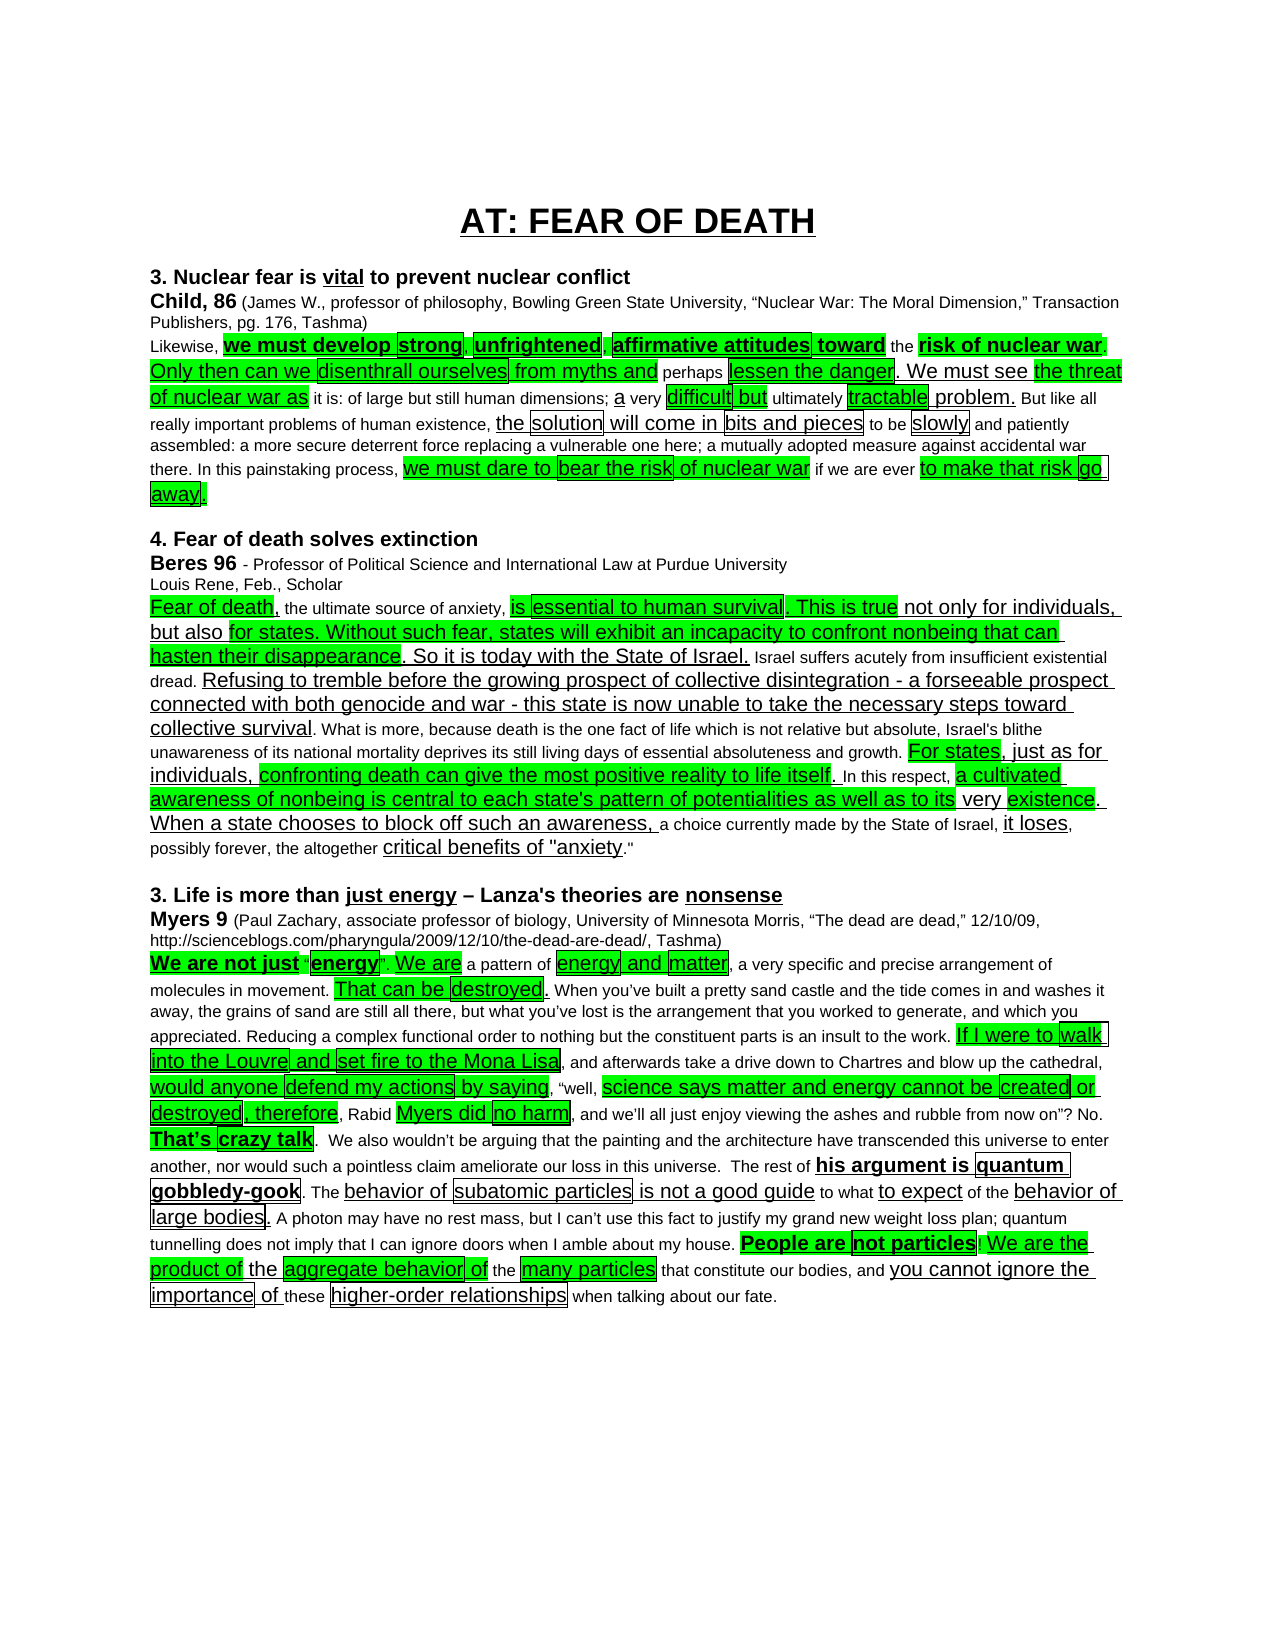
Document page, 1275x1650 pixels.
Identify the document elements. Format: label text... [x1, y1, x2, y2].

text Likewise, we must develop strong, unfrightened, affirmative attitudes toward the risk of nuclear war. Only then can we disenthrall ourselves from myths and perhaps lessen the danger. We must see the threat of nuclear war as it is: of large but still human dimensions; a very difficult but ultimately tractable problem. But like all really important problems of human existence, the solution will come in bits and pieces to be slowly and patiently assembled: a more secure deterrent force replacing a vulnerable one here; a mutually adopted measure against accidental war there. In this painstaking process, we must dare to bear the risk of nuclear war if we are ever to make that risk go away. [150, 332, 1125, 507]
text 3. Life is more than just energy – Lanza's theories are nonsense [150, 883, 1125, 907]
text 4. Fear of death solves extinction [150, 526, 1125, 550]
text Beres 96 - Professor of Political Science and International Law at Purdue University [150, 550, 1125, 574]
text 3. Nuclear fear is vital to prevent nuclear conflict [150, 265, 1125, 289]
subtitle at: fear of death [150, 200, 1125, 241]
text Child, 86 (James W., professor of philosophy, Bowling Green State University, “Nuclear War: The Moral Dimension,” Transaction Publishers, pg. 176, Tashma) [150, 289, 1125, 332]
text Louis Rene, Feb., Scholar [150, 574, 1125, 593]
text Myers 9 (Paul Zachary, associate professor of biology, University of Minnesota Morris, “The dead are dead,” 12/10/09, http://scienceblogs.com/pharyngula/2009/12/10/the-dead-are-dead/, Tashma) [150, 907, 1125, 950]
text Fear of death, the ultimate source of anxiety, is essential to human survival. This is true not only for individuals, but also for states. Without such fear, states will exhibit an incapacity to confront nonbeing that can hasten their disappearance. So it is today with the State of Israel. Israel suffers acutely from insufficient existential dread. Refusing to tremble before the growing prospect of collective disintegration - a forseeable prospect connected with both genocide and war - this state is now unable to take the necessary steps toward collective survival. What is more, because death is the one fact of life which is not relative but absolute, Israel's blithe unawareness of its national mortality deprives its still living days of essential absoluteness and growth. For states, just as for individuals, confronting death can give the most positive reality to life itself. In this respect, a cultivated awareness of nonbeing is central to each state's pattern of potentialities as well as to its very existence. When a state chooses to block off such an awareness, a choice currently made by the State of Israel, it loses, possibly forever, the altogether critical benefits of "anxiety." [150, 593, 1125, 859]
text We are not just “energy”. We are a pattern of energy and matter, a very specific and precise arrangement of molecules in movement. That can be destroyed. When you’ve built a pretty sand castle and the tide comes in and washes it away, the grains of sand are still all there, but what you’ve lost is the arrangement that you worked to generate, and which you appreciated. Reducing a complex functional order to nothing but the constituent parts is an insult to the work. If I were to walk into the Louvre and set fire to the Mona Lisa, and afterwards take a drive down to Chartres and blow up the cathedral, would anyone defend my actions by saying, “well, science says matter and energy cannot be created or destroyed, therefore, Rabid Myers did no harm, and we’ll all just enjoy viewing the ashes and rubble from now on”? No. That’s crazy talk. We also wouldn’t be arguing that the painting and the architecture have transcended this universe to enter another, nor would such a pointless claim ameliorate our loss in this universe. The rest of his argument is quantum gobbledy-gook. The behavior of subatomic particles is not a good guide to what to expect of the behavior of large bodies. A photon may have no rest mass, but I can’t use this fact to justify my grand new weight loss plan; quantum tunnelling does not imply that I can ignore doors when I amble about my house. People are not particles! We are the product of the aggregate behavior of the many particles that constitute our bodies, and you cannot ignore the importance of these higher-order relationships when talking about our fate. [150, 950, 1125, 1308]
